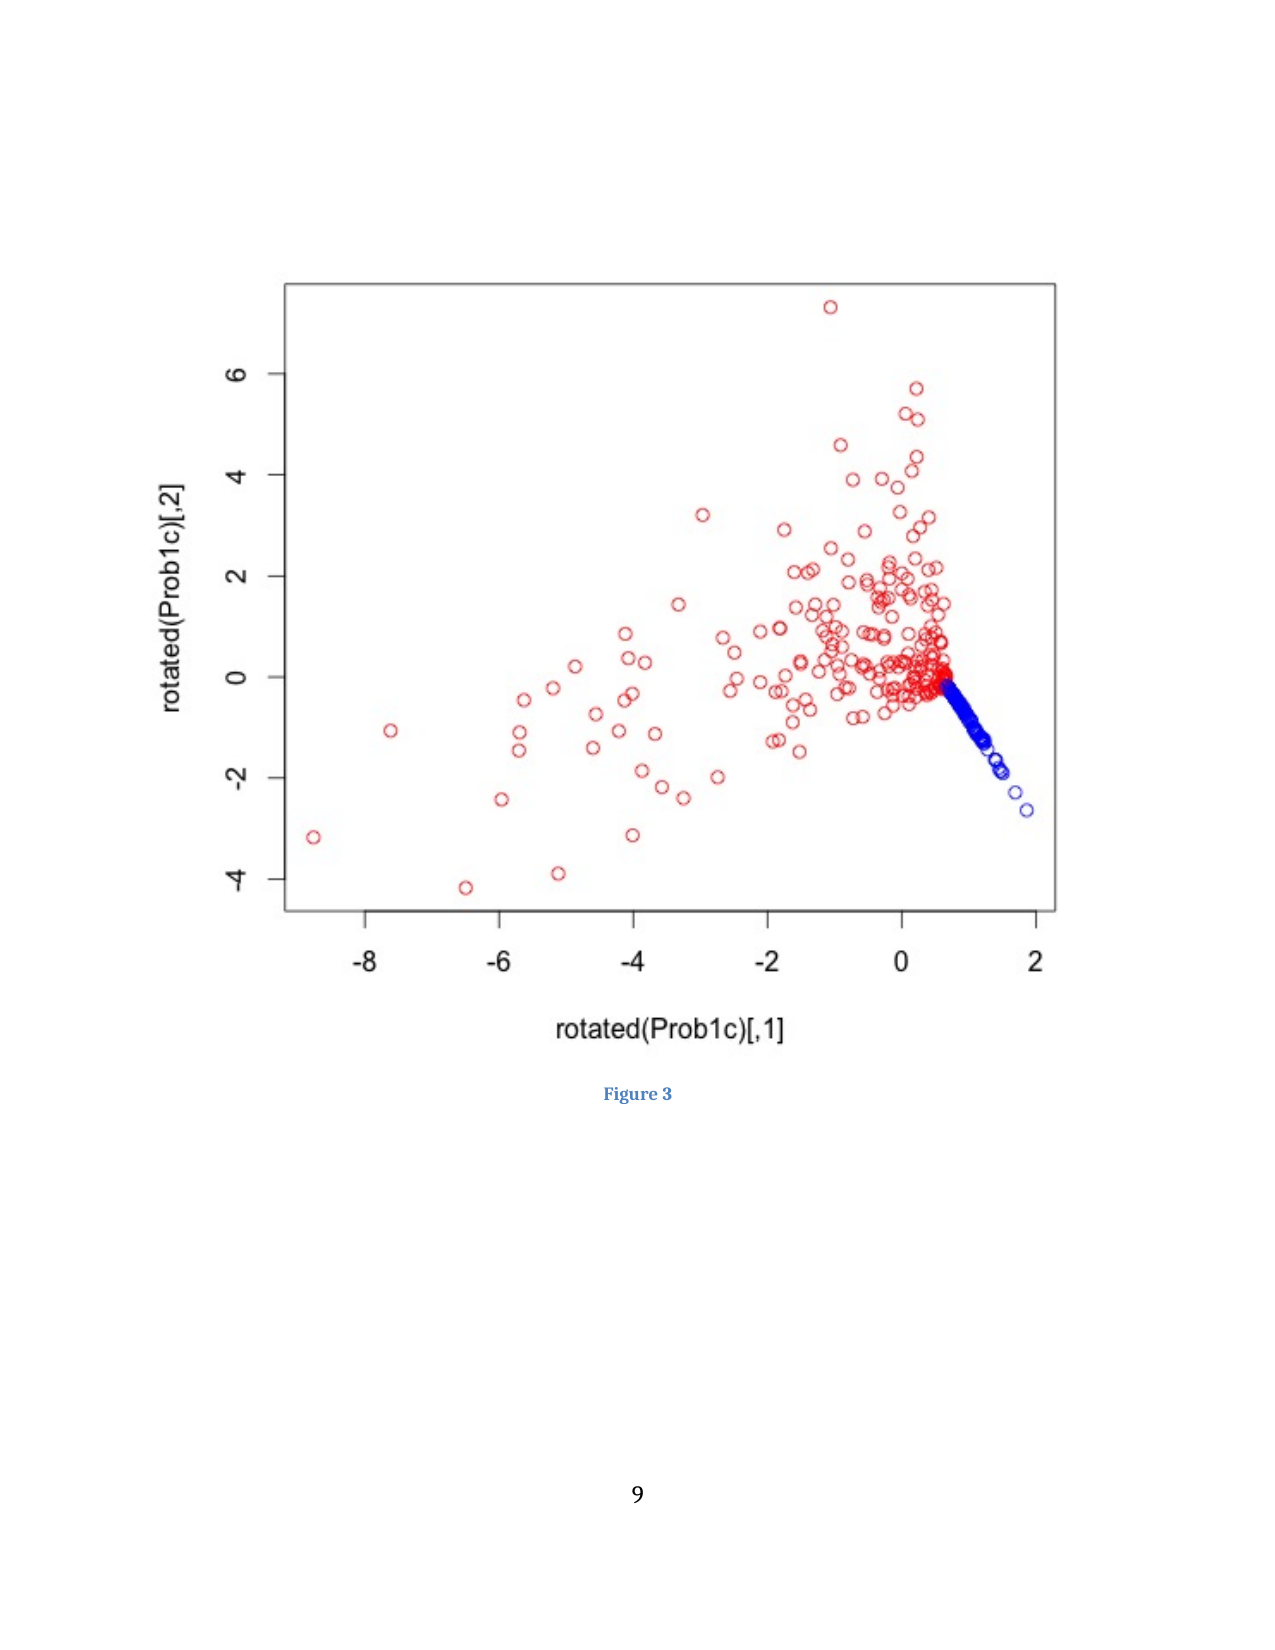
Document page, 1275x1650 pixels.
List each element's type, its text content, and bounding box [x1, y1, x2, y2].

picture [150, 150, 1125, 1080]
